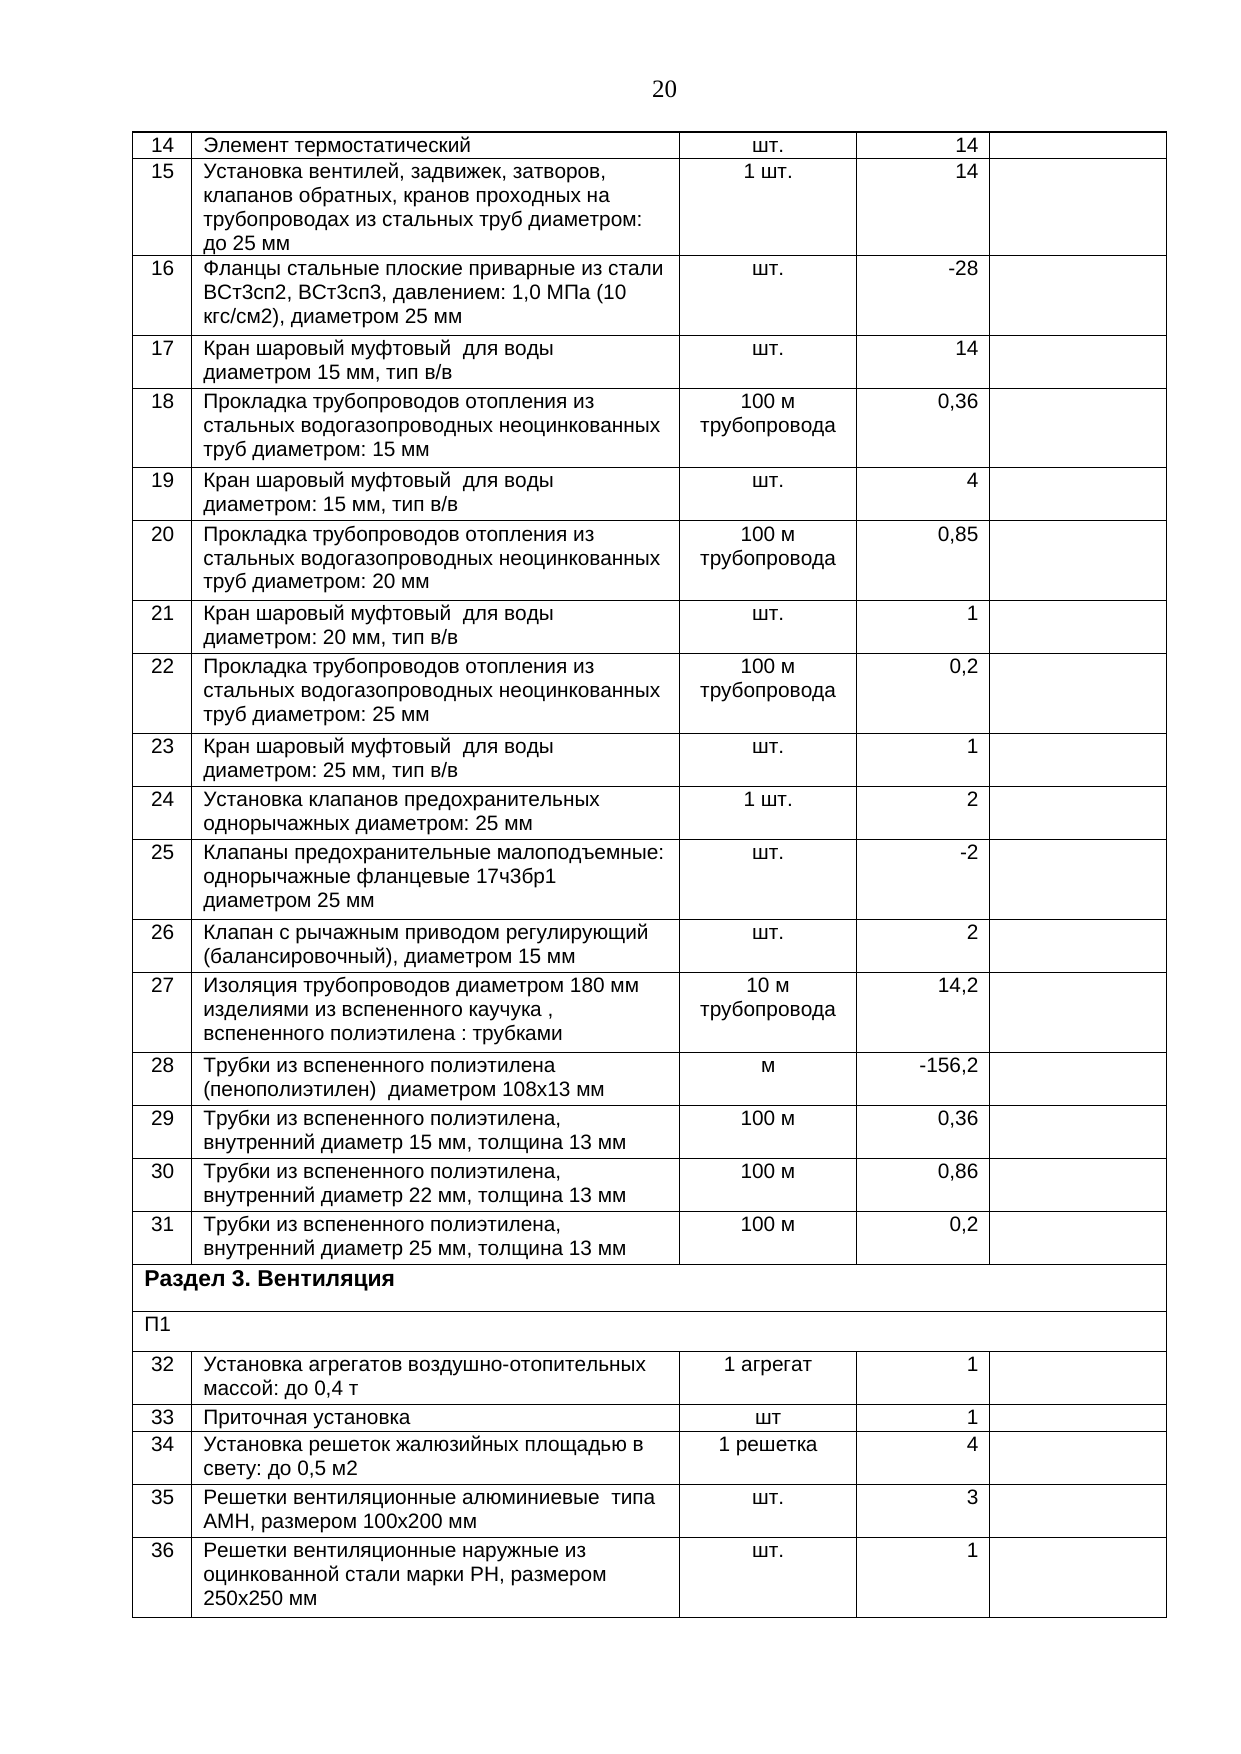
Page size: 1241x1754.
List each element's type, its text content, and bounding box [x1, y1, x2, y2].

table_cell Кран шаровый муфтовый для воды диаметром: 15 мм, тип в/в [192, 468, 679, 520]
table_cell [990, 1352, 1166, 1404]
table_cell 16 [133, 256, 191, 334]
table_cell 1 [857, 1538, 989, 1617]
table_cell [990, 1212, 1166, 1264]
table_cell шт. [680, 1538, 856, 1617]
table_cell [990, 973, 1166, 1052]
table_cell 35 [133, 1485, 191, 1537]
table_cell Изоляция трубопроводов диаметром 180 мм изделиями из вспененного каучука , вспененного полиэтилена : трубками [192, 973, 679, 1052]
table_cell Прокладка трубопроводов отопления из стальных водогазопроводных неоцинкованных труб диаметром: 20 мм [192, 521, 679, 600]
table_cell 0,36 [857, 1106, 989, 1158]
table_cell шт. [680, 133, 856, 158]
table_cell 27 [133, 973, 191, 1052]
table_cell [192, 159, 679, 255]
table_cell 18 [133, 389, 191, 467]
table_cell 14,2 [857, 973, 989, 1052]
table_cell [990, 336, 1166, 388]
table_cell [990, 840, 1166, 919]
table_cell [990, 1405, 1166, 1431]
table_cell 4 [857, 1432, 989, 1484]
table_cell Трубки из вспененного полиэтилена, внутренний диаметр 22 мм, толщина 13 мм [192, 1159, 679, 1211]
table_cell 19 [133, 468, 191, 520]
table_cell 10 м трубопровода [680, 973, 856, 1052]
table_cell [990, 133, 1166, 158]
table_cell Установка решеток жалюзийных площадью в свету: до 0,5 м2 [192, 1432, 679, 1484]
table_cell [990, 1159, 1166, 1211]
table_cell 15 [133, 159, 191, 255]
table_cell П1 [133, 1312, 1166, 1351]
table_cell шт. [680, 920, 856, 972]
table_cell Установка клапанов предохранительных однорычажных диаметром: 25 мм [192, 787, 679, 839]
table_cell шт. [680, 336, 856, 388]
table_cell Кран шаровый муфтовый для воды диаметром: 25 мм, тип в/в [192, 734, 679, 786]
table_cell Приточная установка [192, 1405, 679, 1431]
table_cell [990, 920, 1166, 972]
table_cell 32 [133, 1352, 191, 1404]
table_cell 14 [133, 133, 191, 158]
table_cell Трубки из вспененного полиэтилена, внутренний диаметр 25 мм, толщина 13 мм [192, 1212, 679, 1264]
table_cell 33 [133, 1405, 191, 1431]
table_cell [990, 521, 1166, 600]
table_cell 31 [133, 1212, 191, 1264]
table_cell 0,2 [857, 1212, 989, 1264]
table_cell Кран шаровый муфтовый для воды диаметром 15 мм, тип в/в [192, 336, 679, 388]
table_cell Прокладка трубопроводов отопления из стальных водогазопроводных неоцинкованных труб диаметром: 15 мм [192, 389, 679, 467]
table_cell 1 [857, 734, 989, 786]
table_cell 0,85 [857, 521, 989, 600]
table_cell Прокладка трубопроводов отопления из стальных водогазопроводных неоцинкованных труб диаметром: 25 мм [192, 654, 679, 733]
table_cell 2 [857, 787, 989, 839]
table_cell 100 м [680, 1106, 856, 1158]
table_cell 4 [857, 468, 989, 520]
table_cell 1 [857, 601, 989, 653]
table_cell 36 [133, 1538, 191, 1617]
table_cell -2 [857, 840, 989, 919]
table_cell Трубки из вспененного полиэтилена (пенополиэтилен) диаметром 108х13 мм [192, 1053, 679, 1105]
table_cell [990, 654, 1166, 733]
table_cell шт. [680, 601, 856, 653]
table_cell [990, 787, 1166, 839]
table_cell 28 [133, 1053, 191, 1105]
table_cell 100 м трубопровода [680, 654, 856, 733]
table_cell 23 [133, 734, 191, 786]
table_cell 1 [857, 1405, 989, 1431]
table_cell Клапаны предохранительные малоподъемные: однорычажные фланцевые 17ч3бр1 диаметром 25 мм [192, 840, 679, 919]
table_cell [990, 1538, 1166, 1617]
table_cell 100 м [680, 1159, 856, 1211]
table_cell м [680, 1053, 856, 1105]
table_cell 30 [133, 1159, 191, 1211]
table_cell 29 [133, 1106, 191, 1158]
table_cell 1 агрегат [680, 1352, 856, 1404]
table_cell 1 шт. [680, 787, 856, 839]
table_cell Клапан с рычажным приводом регулирующий (балансировочный), диаметром 15 мм [192, 920, 679, 972]
table_cell шт. [680, 468, 856, 520]
table_cell 3 [857, 1485, 989, 1537]
table_cell [990, 734, 1166, 786]
table_cell 100 м трубопровода [680, 389, 856, 467]
table_cell 100 м [680, 1212, 856, 1264]
table_cell [990, 256, 1166, 334]
table_cell [990, 1432, 1166, 1484]
table_cell 100 м трубопровода [680, 521, 856, 600]
table_cell [990, 389, 1166, 467]
table_cell 1 шт. [680, 159, 856, 255]
table_cell 26 [133, 920, 191, 972]
table_cell [990, 1485, 1166, 1537]
table_cell 1 [857, 1352, 989, 1404]
table_cell 24 [133, 787, 191, 839]
table_cell Трубки из вспененного полиэтилена, внутренний диаметр 15 мм, толщина 13 мм [192, 1106, 679, 1158]
table_cell 25 [133, 840, 191, 919]
table_cell 0,2 [857, 654, 989, 733]
table_cell [990, 1106, 1166, 1158]
table_cell 14 [857, 159, 989, 255]
table_cell Решетки вентиляционные наружные из оцинкованной стали марки РН, размером 250х250 мм [192, 1538, 679, 1617]
table_cell 17 [133, 336, 191, 388]
table_cell 21 [133, 601, 191, 653]
table_cell Кран шаровый муфтовый для воды диаметром: 20 мм, тип в/в [192, 601, 679, 653]
table_cell Раздел 3. Вентиляция [133, 1265, 1166, 1311]
table_cell -156,2 [857, 1053, 989, 1105]
table_cell Фланцы стальные плоские приварные из стали ВСт3сп2, ВСт3сп3, давлением: 1,0 МПа (10 кгс/см2), диаметром 25 мм [192, 256, 679, 334]
table_cell шт. [680, 840, 856, 919]
table_cell Решетки вентиляционные алюминиевые типа АМН, размером 100х200 мм [192, 1485, 679, 1537]
table_cell шт. [680, 256, 856, 334]
table_cell 0,36 [857, 389, 989, 467]
table_cell 1 решетка [680, 1432, 856, 1484]
table_cell 2 [857, 920, 989, 972]
table_cell -28 [857, 256, 989, 334]
table_cell шт [680, 1405, 856, 1431]
table_cell 14 [857, 133, 989, 158]
table_cell 20 [133, 521, 191, 600]
table_cell Элемент термостатический [192, 133, 679, 158]
table_cell 0,86 [857, 1159, 989, 1211]
table_cell [990, 601, 1166, 653]
table_cell 14 [857, 336, 989, 388]
table_cell Установка агрегатов воздушно-отопительных массой: до 0,4 т [192, 1352, 679, 1404]
table_cell 22 [133, 654, 191, 733]
table_cell шт. [680, 734, 856, 786]
table_cell [990, 1053, 1166, 1105]
table_cell шт. [680, 1485, 856, 1537]
table_cell [990, 468, 1166, 520]
table_cell 34 [133, 1432, 191, 1484]
table_cell [990, 159, 1166, 255]
